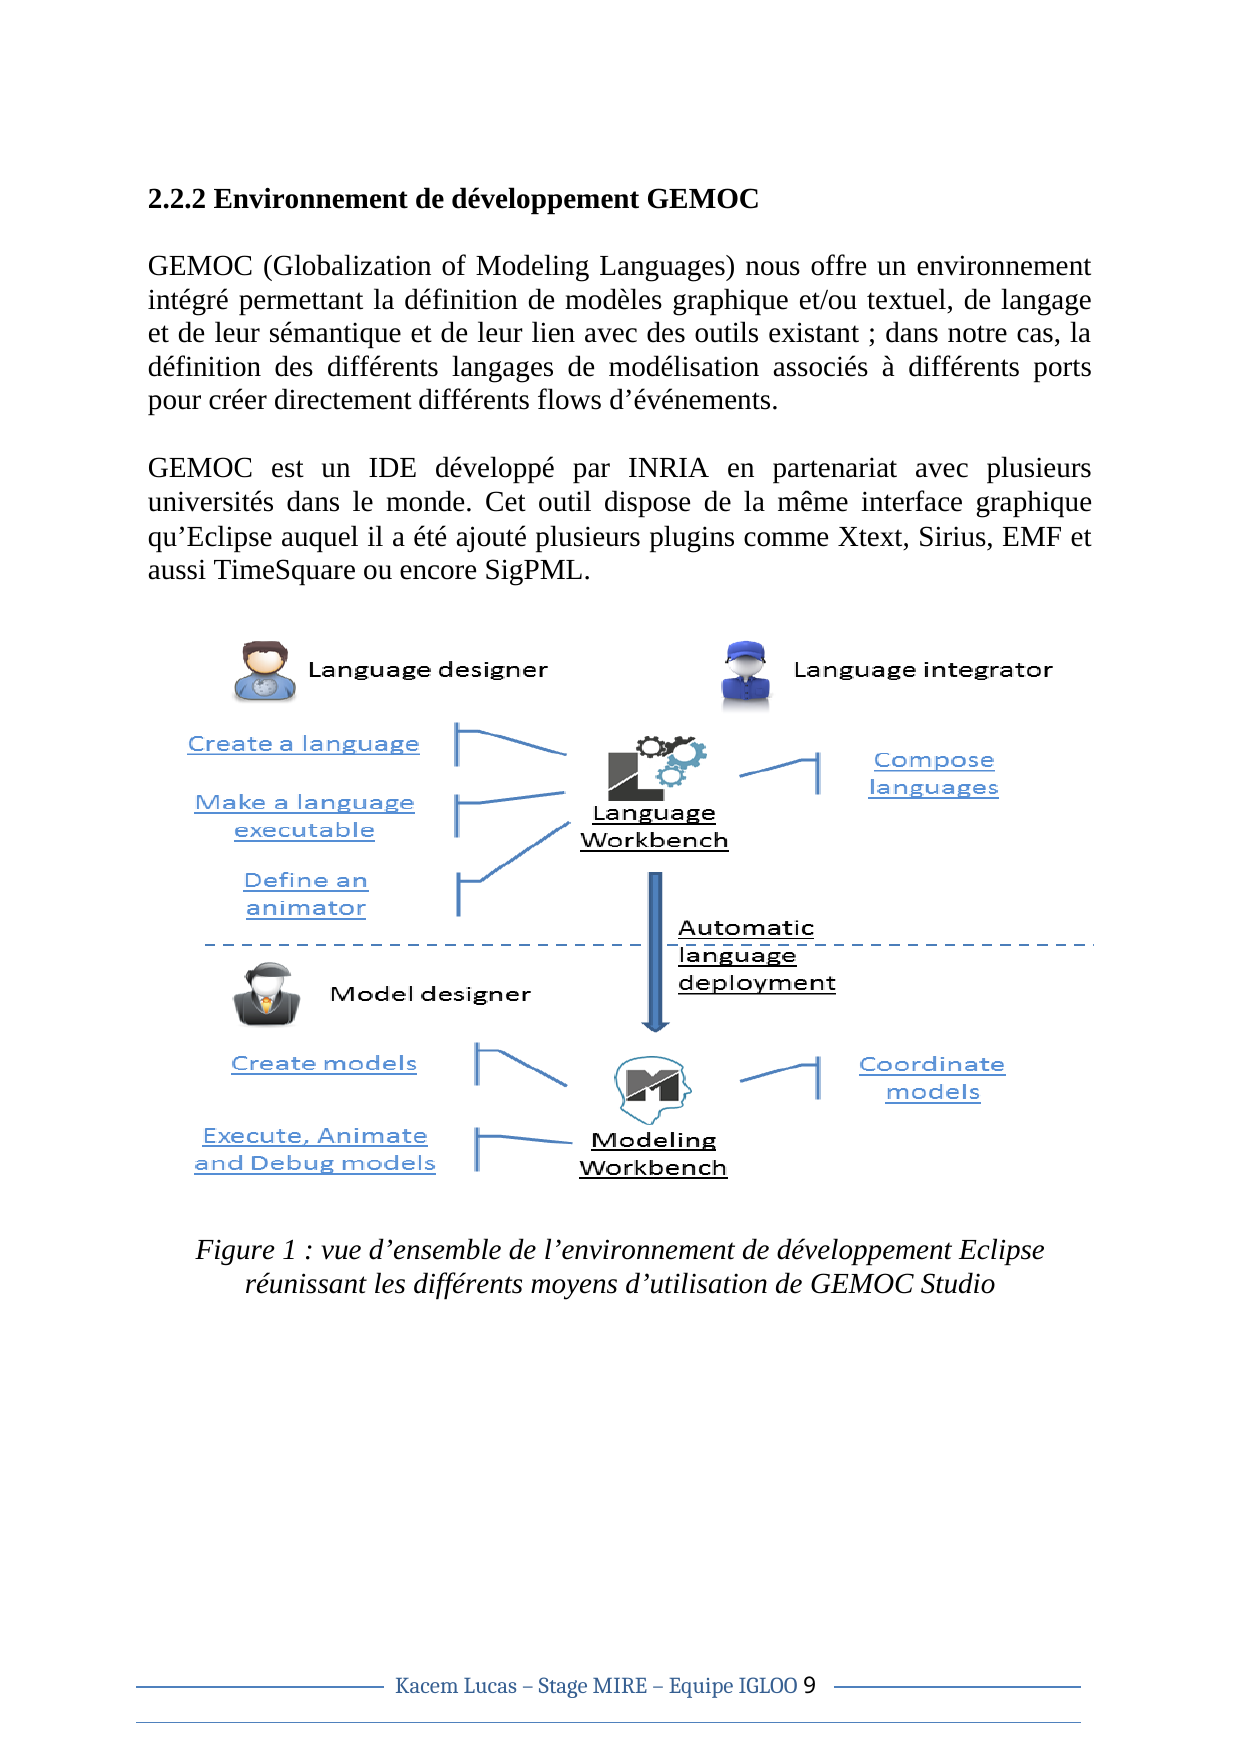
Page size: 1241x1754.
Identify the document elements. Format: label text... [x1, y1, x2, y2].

text GEMOC (Globalization of Modeling Languages) nous offre un environnement intégré permettant la définition de modèles graphique et/ou textuel, de langage et de leur sémantique et de leur lien avec des outils existant ; dans notre cas, la définition des différents langages de modélisation associés à différents ports pour créer directement différents flows d’événements. [148, 248, 1093, 417]
text GEMOC est un IDE développé par INRIA en partenariat avec plusieurs universités dans le monde. Cet outil dispose de la même interface graphique qu’Eclipse auquel il a été ajouté plusieurs plugins comme Xtext, Sirius, EMF et aussi TimeSquare ou encore SigPML. [148, 451, 1093, 586]
picture [147, 624, 1104, 1199]
text Figure 1 : vue d’ensemble de l’environnement de développement Eclipse réunissant les différents moyens d’utilisation de GEMOC Studio [148, 1232, 1093, 1299]
subtitle 2.2.2 Environnement de développement GEMOC [148, 181, 1093, 215]
